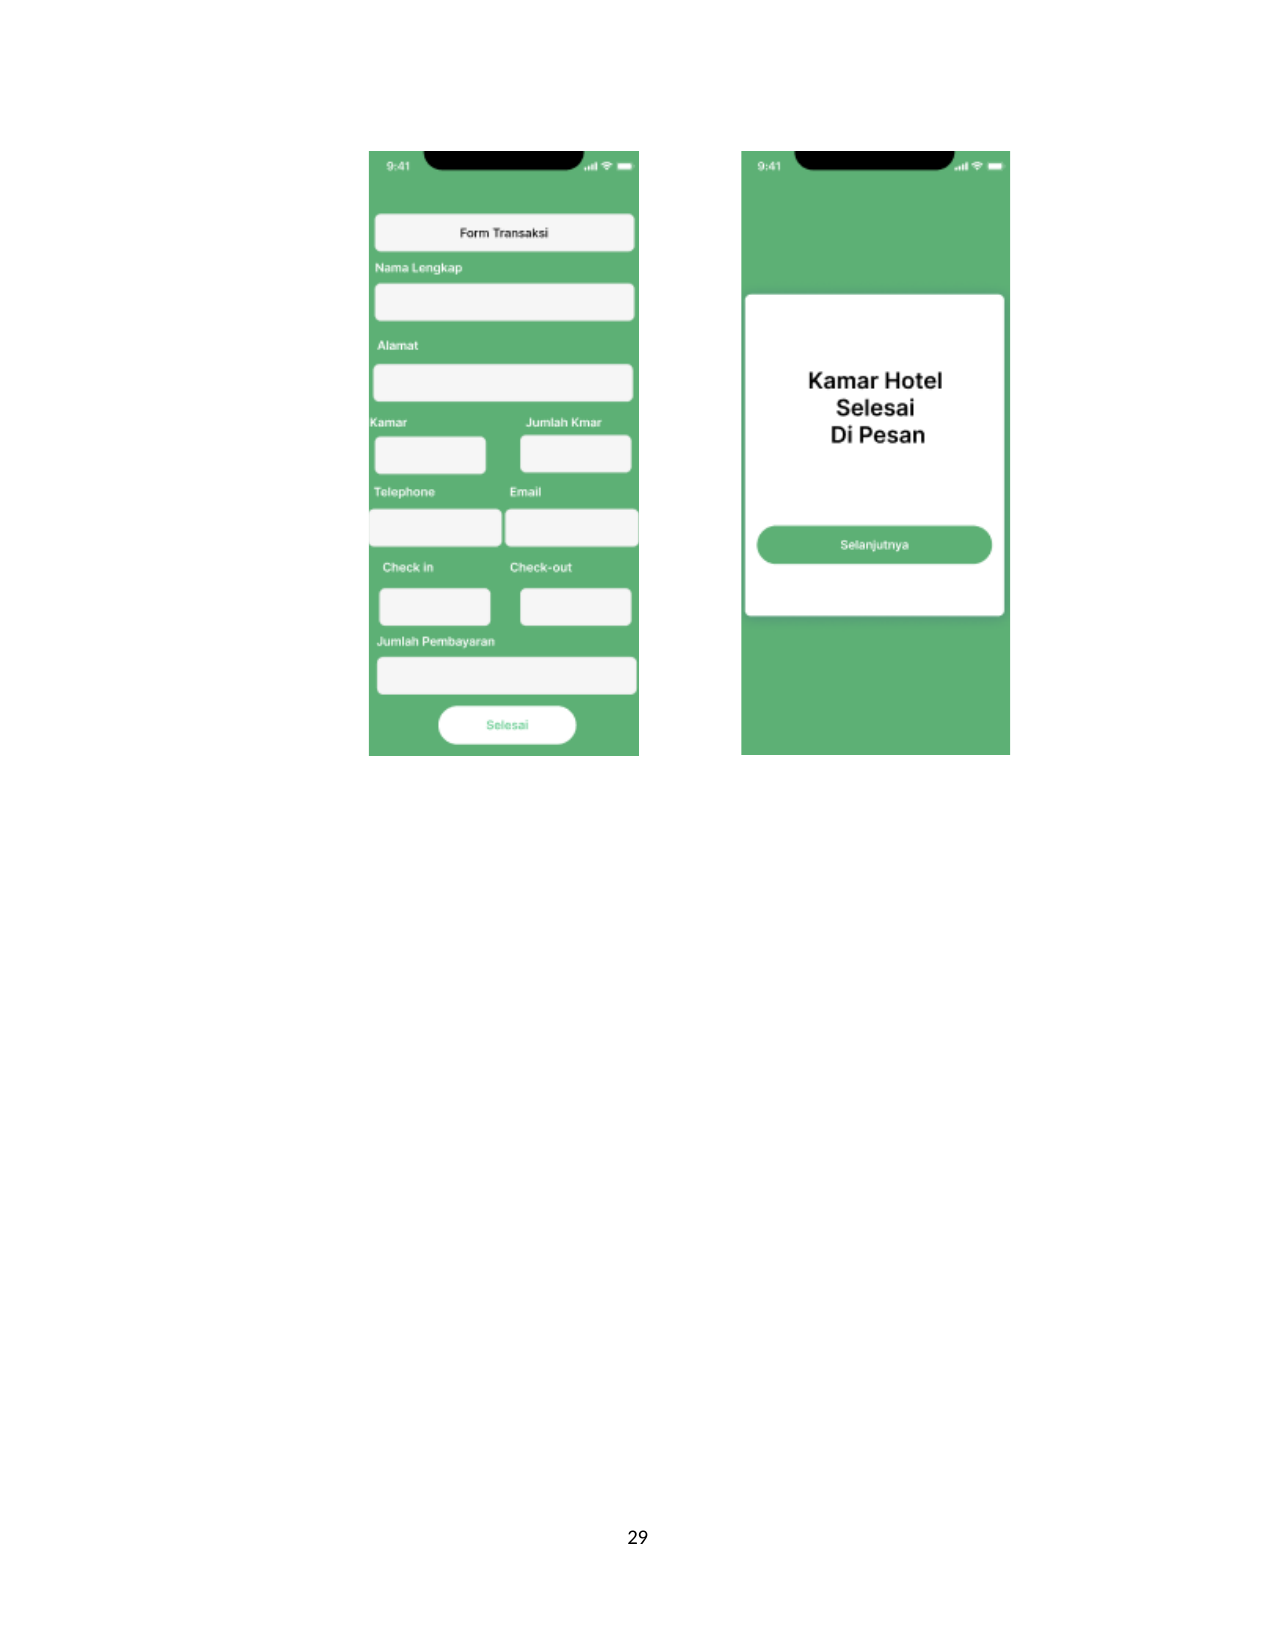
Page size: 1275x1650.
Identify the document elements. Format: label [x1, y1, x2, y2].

picture [741, 151, 1011, 755]
picture [368, 151, 639, 756]
